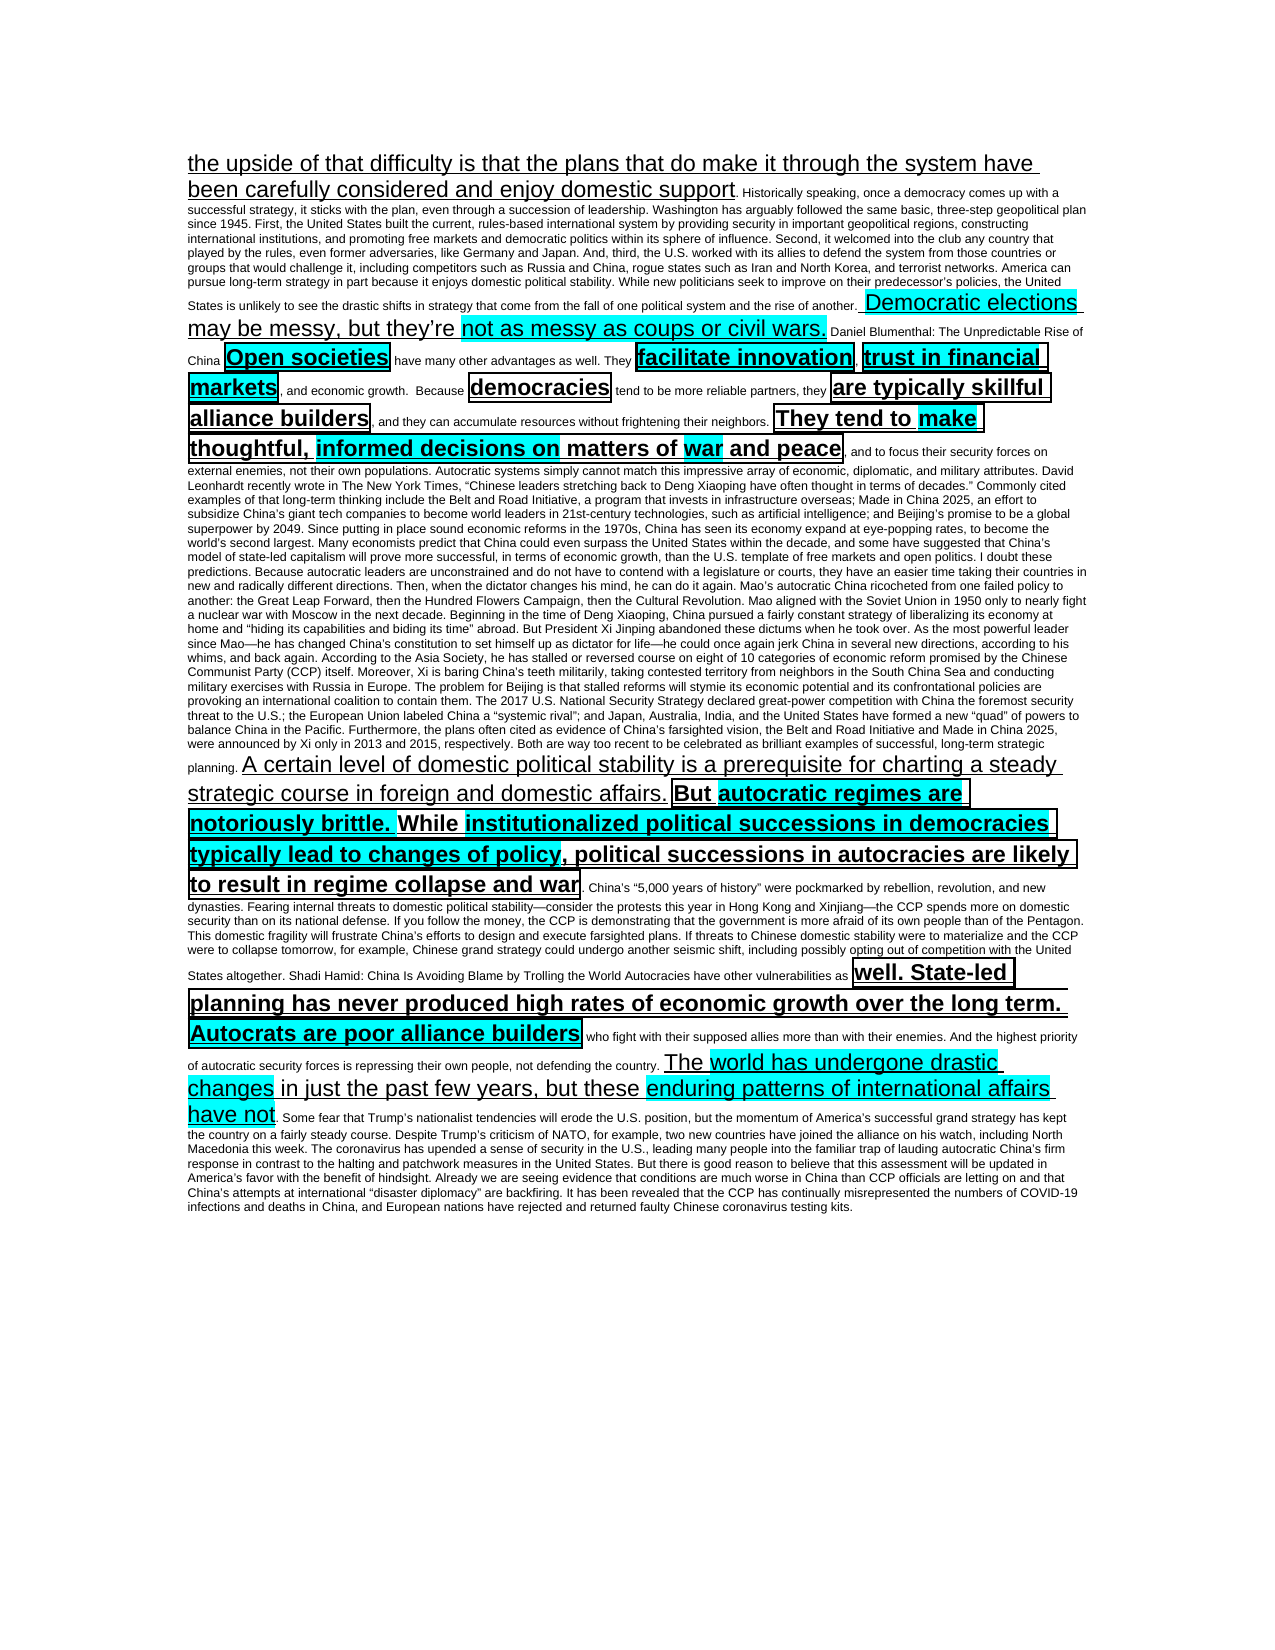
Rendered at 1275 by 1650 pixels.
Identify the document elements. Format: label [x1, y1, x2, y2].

text [187, 150, 1087, 1214]
